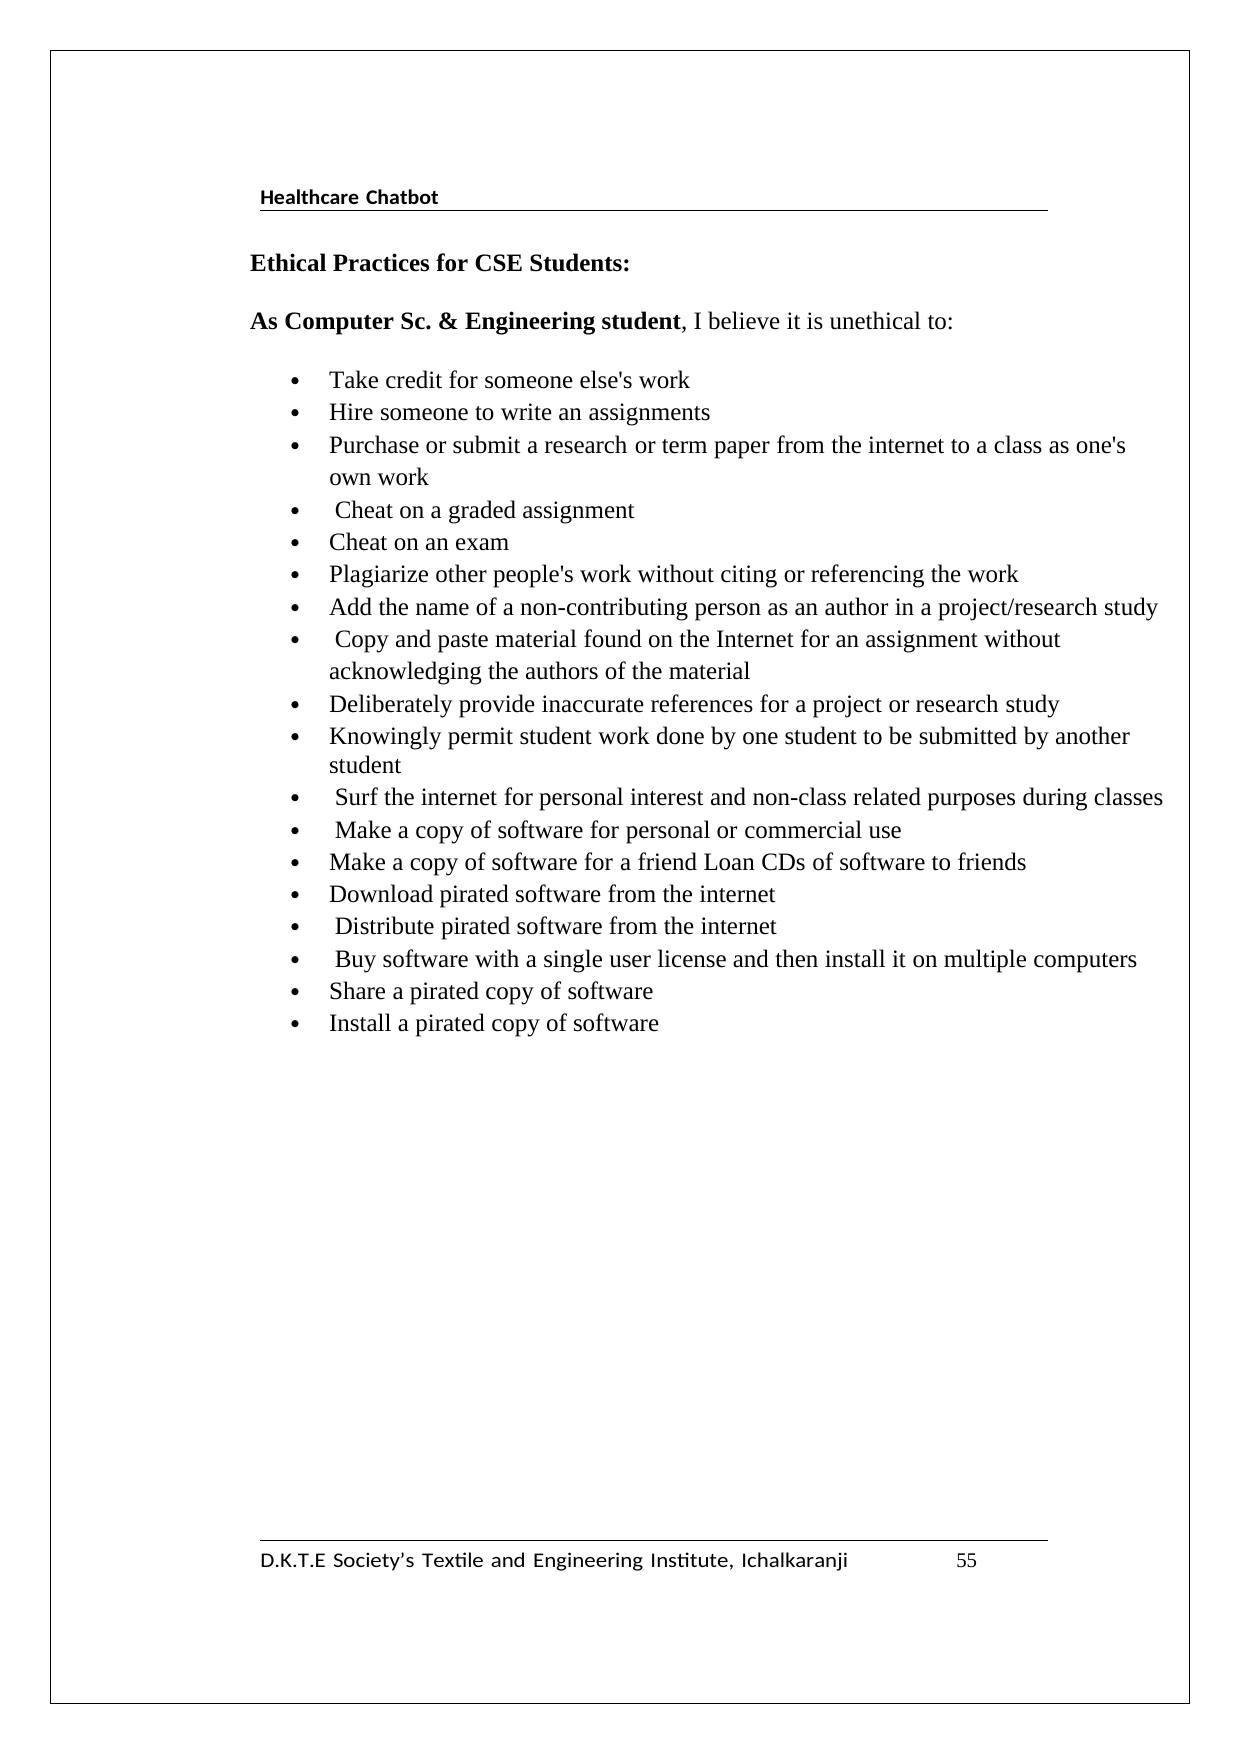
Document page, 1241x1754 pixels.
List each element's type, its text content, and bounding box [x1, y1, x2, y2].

list Add the name of a non-contributing person as an author in a project/research study [291, 592, 1186, 620]
list Make a copy of software for personal or commercial use [291, 815, 1186, 843]
list Take credit for someone else's work [291, 365, 1186, 394]
list Make a copy of software for a friend Loan CDs of software to friends [291, 847, 1186, 876]
list Install a pirated copy of software [291, 1008, 1186, 1037]
list Copy and paste material found on the Internet for an assignment without acknowledging the authors of the material [291, 624, 1168, 685]
list Cheat on an exam [291, 527, 1186, 556]
list Plagiarize other people's work without citing or referencing the work [291, 559, 1186, 588]
list Surf the internet for personal interest and non-class related purposes during classes [291, 782, 1186, 811]
list Hire someone to write an assignments [291, 397, 1186, 426]
list Distribute pirated software from the internet [291, 911, 1186, 940]
list Deliberately provide inaccurate references for a project or research study [291, 689, 1186, 718]
list Cheat on a graded assignment [291, 495, 1186, 524]
text As Computer Sc. & Engineering student, I believe it is unethical to: [250, 306, 1186, 335]
list Knowingly permit student work done by one student to be submitted by another student [291, 721, 1186, 778]
subtitle Ethical Practices for CSE Students: [250, 248, 1186, 277]
list Buy software with a single user license and then install it on multiple computers [291, 944, 1186, 972]
list Purchase or submit a research or term paper from the internet to a class as one's own work [291, 430, 1168, 491]
list Share a pirated copy of software [291, 976, 1186, 1005]
list Download pirated software from the internet [291, 879, 1186, 908]
